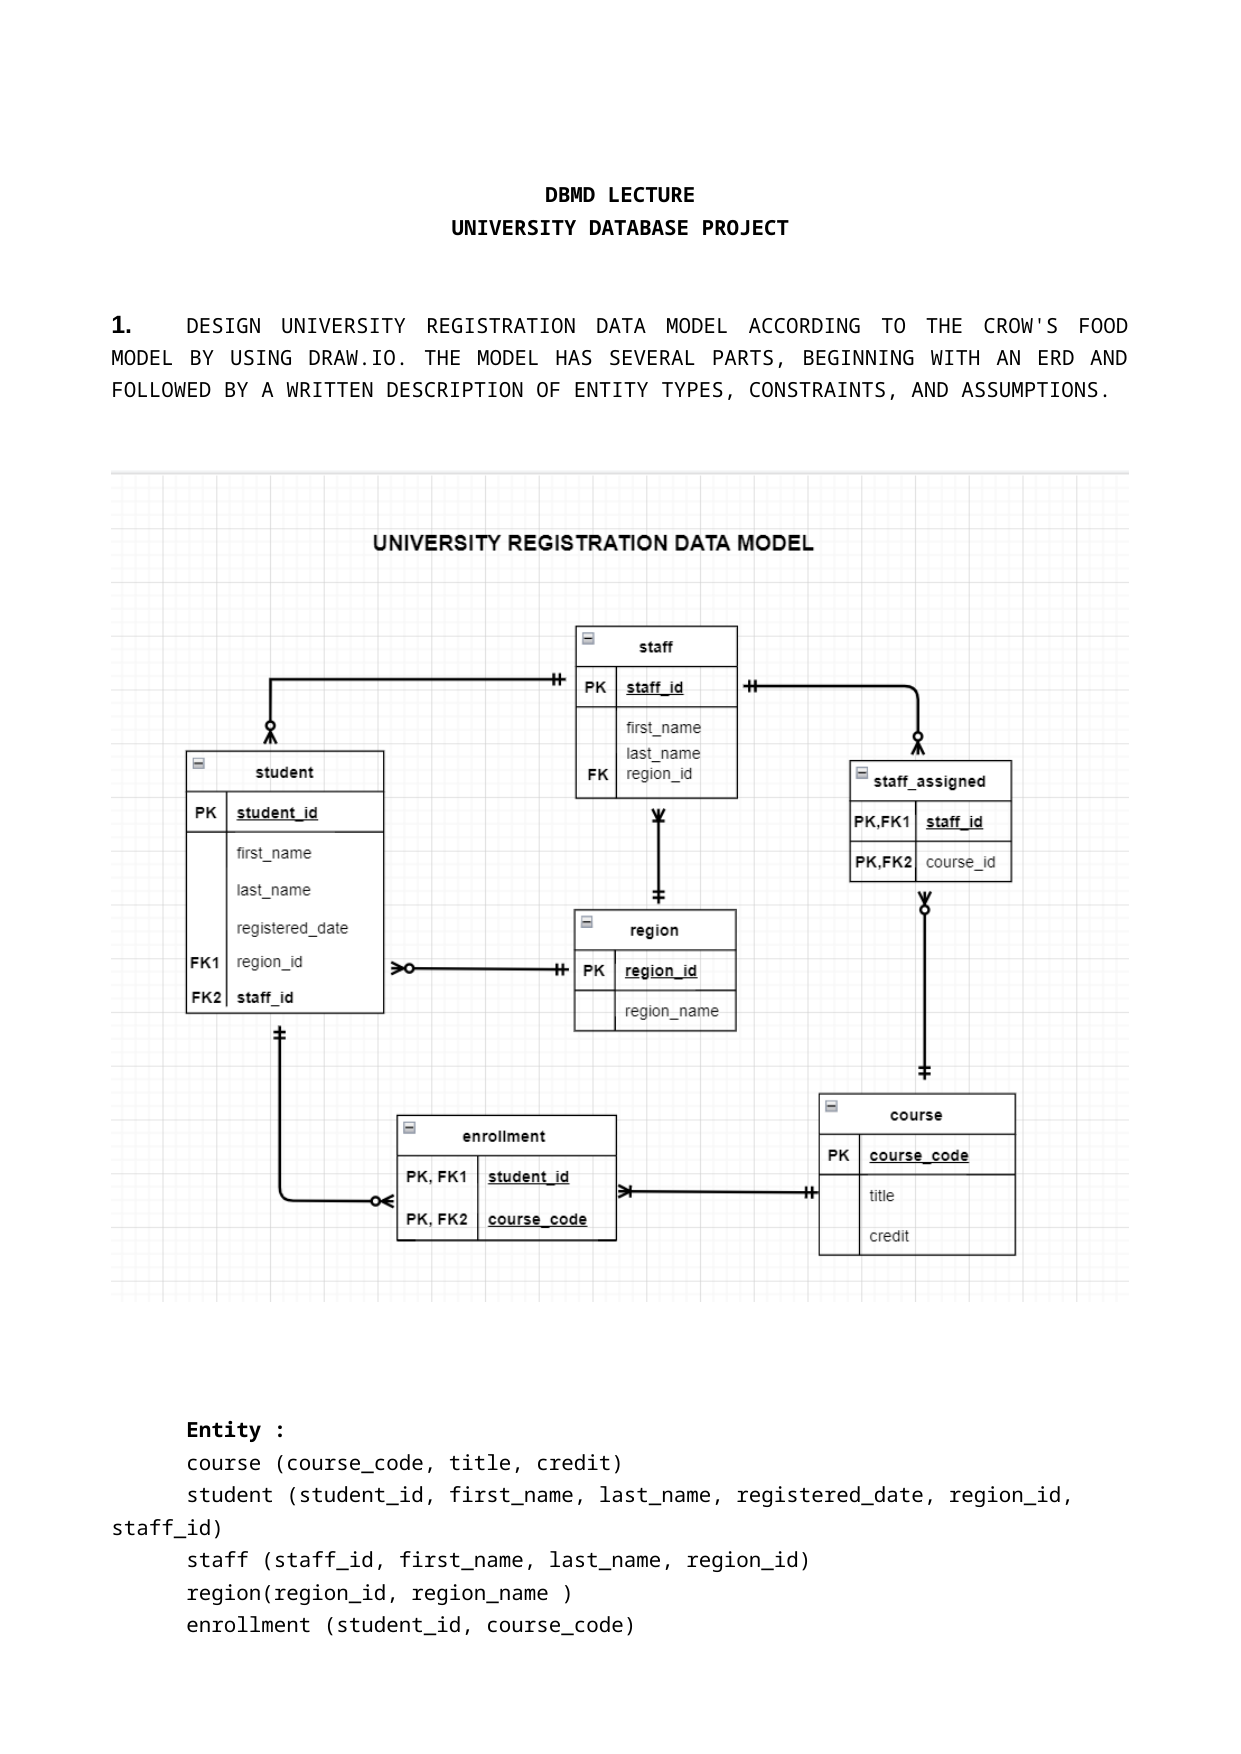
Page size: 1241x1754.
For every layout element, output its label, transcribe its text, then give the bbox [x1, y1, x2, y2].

text course (course_code, title, credit) [111, 1446, 1129, 1478]
text Entity : [111, 1413, 1129, 1446]
text staff (staff_id, first_name, last_name, region_id) [111, 1543, 1129, 1576]
picture [111, 470, 1129, 1302]
list DESIGN UNIVERSITY REGISTRATION DATA MODEL ACCORDING TO THE CROW'S FOOD MODEL BY USING DRAW.IO. THE MODEL HAS SEVERAL PARTS, BEGINNING WITH AN ERD AND FOLLOWED BY A WRITTEN DESCRIPTION OF ENTITY TYPES, CONSTRAINTS, AND ASSUMPTIONS. [111, 308, 1129, 406]
text student (student_id, first_name, last_name, registered_date, region_id, staff_id) [111, 1478, 1129, 1543]
text DBMD LECTURE [111, 178, 1129, 211]
text region(region_id, region_name ) [111, 1576, 1129, 1608]
text enrollment (student_id, course_code) [111, 1608, 1129, 1641]
text UNIVERSITY DATABASE PROJECT [111, 211, 1129, 243]
